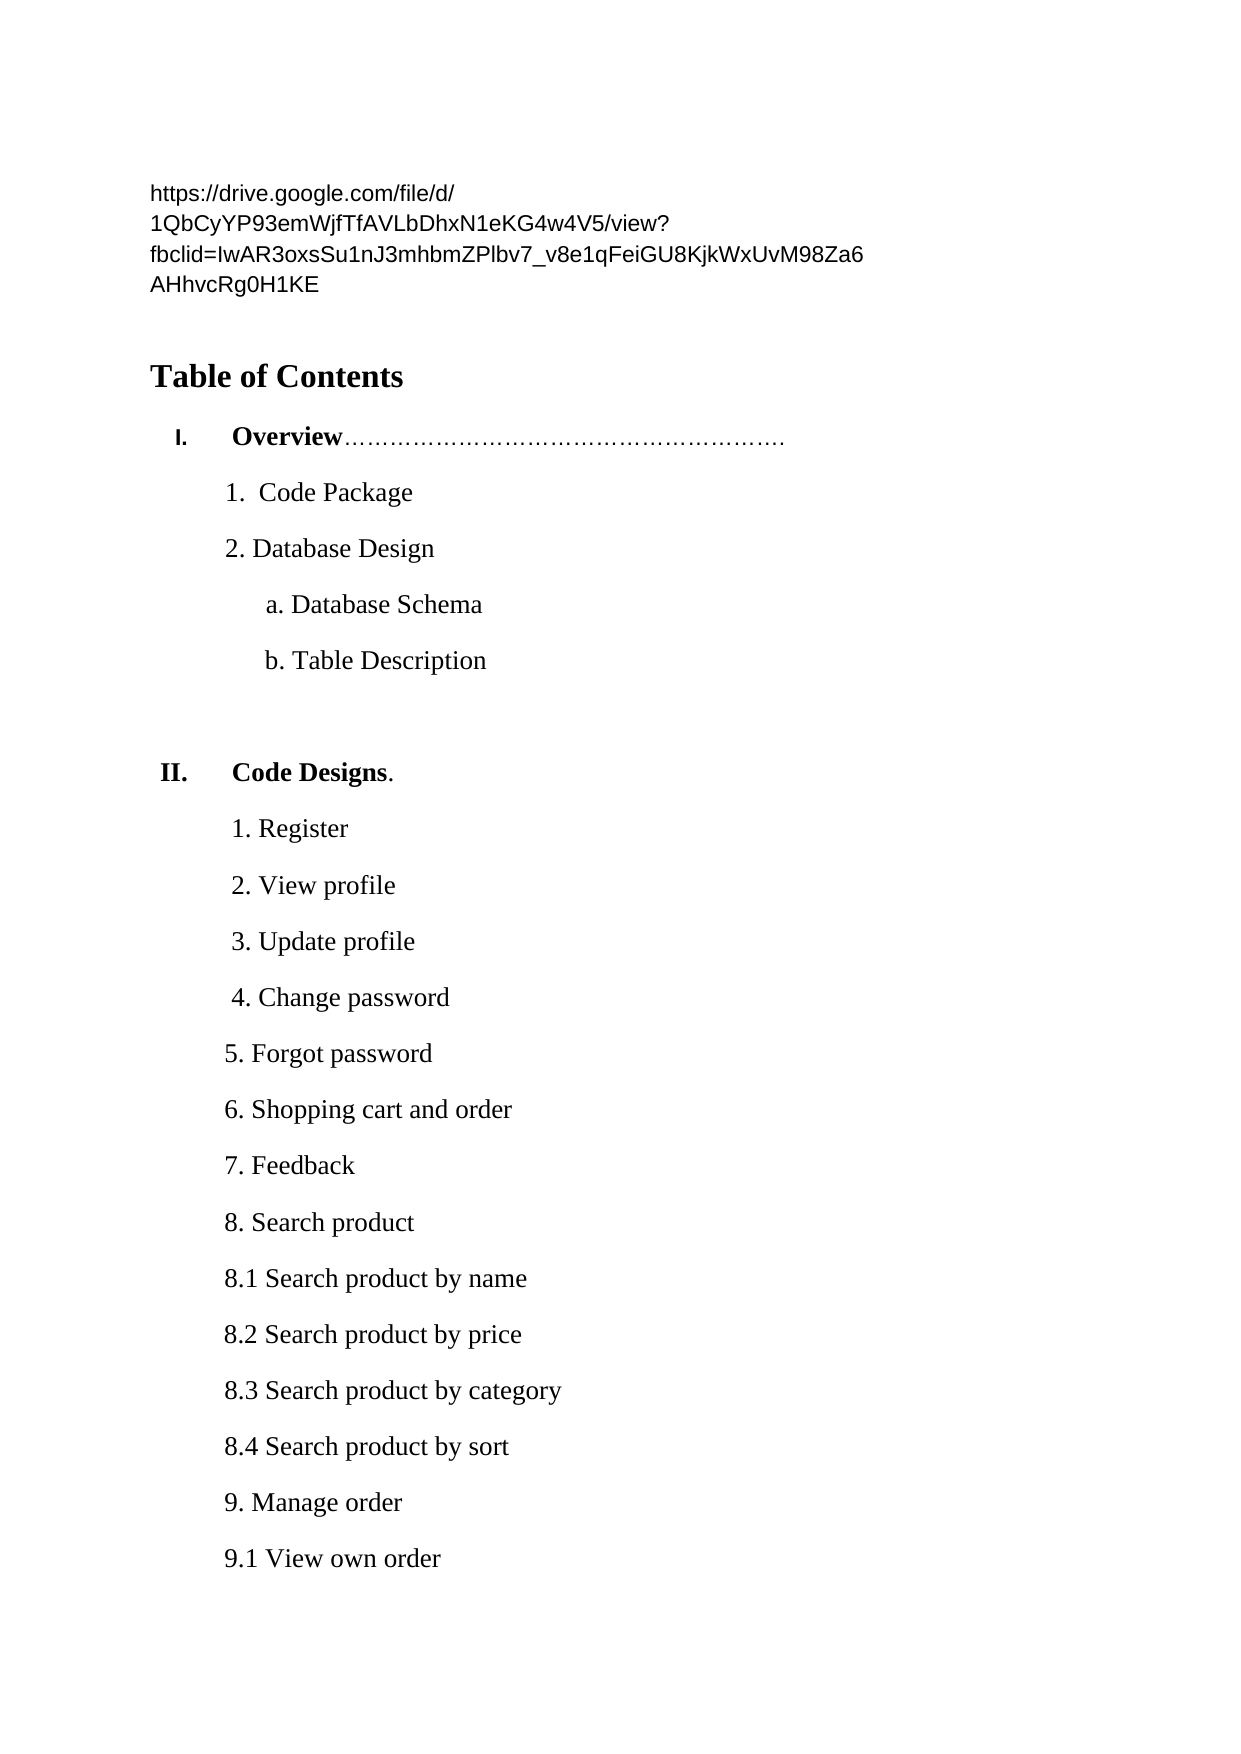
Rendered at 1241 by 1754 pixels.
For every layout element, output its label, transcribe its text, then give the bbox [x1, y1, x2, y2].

text 9. Manage order [150, 1486, 1090, 1517]
text 5. Forgot password [150, 1037, 1090, 1068]
text 8. Search product [150, 1206, 1090, 1237]
subtitle Table of Contents [150, 356, 1090, 394]
text 7. Feedback [150, 1149, 1090, 1181]
text 8.1 Search product by name [150, 1262, 1090, 1293]
text 8.2 Search product by price [150, 1318, 1090, 1349]
text 8.3 Search product by category [150, 1374, 1090, 1405]
text a. Database Schema [225, 588, 1090, 619]
text 9.1 View own order [150, 1542, 1090, 1574]
text 4. Change password [150, 981, 1090, 1012]
text 8.4 Search product by sort [150, 1430, 1090, 1461]
list Code Designs. [187, 756, 1090, 788]
list Overview…………………………………………………. [187, 419, 1090, 451]
text 3. Update profile [150, 925, 1090, 956]
text 1. Register [150, 813, 1090, 844]
text 2. Database Design [225, 532, 1090, 563]
text b. Table Description [150, 644, 1090, 675]
text 6. Shopping cart and order [150, 1093, 1090, 1124]
text https://drive.google.com/file/d/1QbCyYP93emWjfTfAVLbDhxN1eKG4w4V5/view?fbclid=IwAR3oxsSu1nJ3mhbmZPlbv7_v8e1qFeiGU8KjkWxUvM98Za6AHhvcRg0H1KE [150, 180, 873, 297]
text 2. View profile [150, 869, 1090, 900]
text 1. Code Package [225, 476, 1090, 507]
